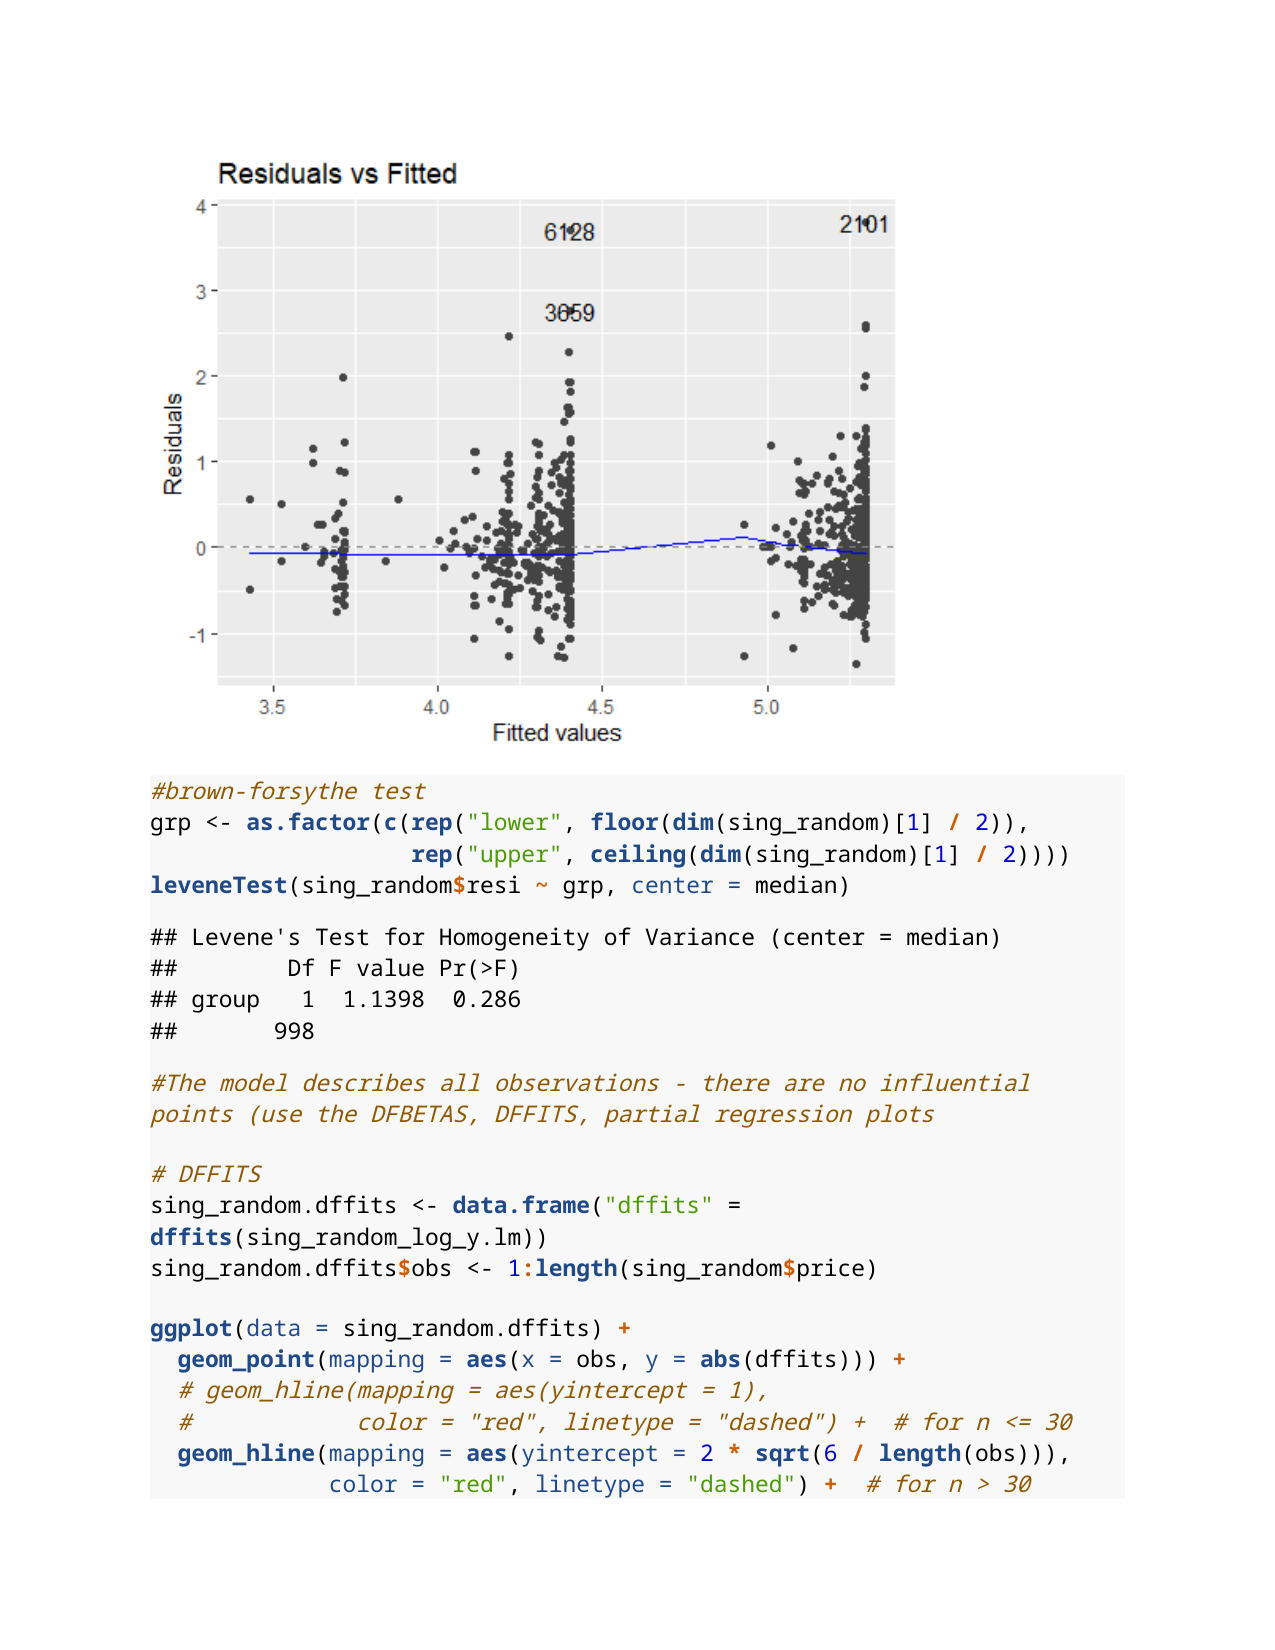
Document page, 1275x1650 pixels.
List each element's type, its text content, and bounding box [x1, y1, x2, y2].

text #brown-forsythe test grp <- as.factor(c(rep("lower", floor(dim(sing_random)[1] / 2)), rep("upper", ceiling(dim(sing_random)[1] / 2)))) leveneTest(sing_random$resi ~ grp, center = median) [425, 775, 1125, 900]
text ## Levene's Test for Homogeneity of Variance (center = median) ## Df F value Pr(>F) ## group 1 1.1398 0.286 ## 998 [150, 921, 1125, 1046]
picture [150, 150, 908, 757]
